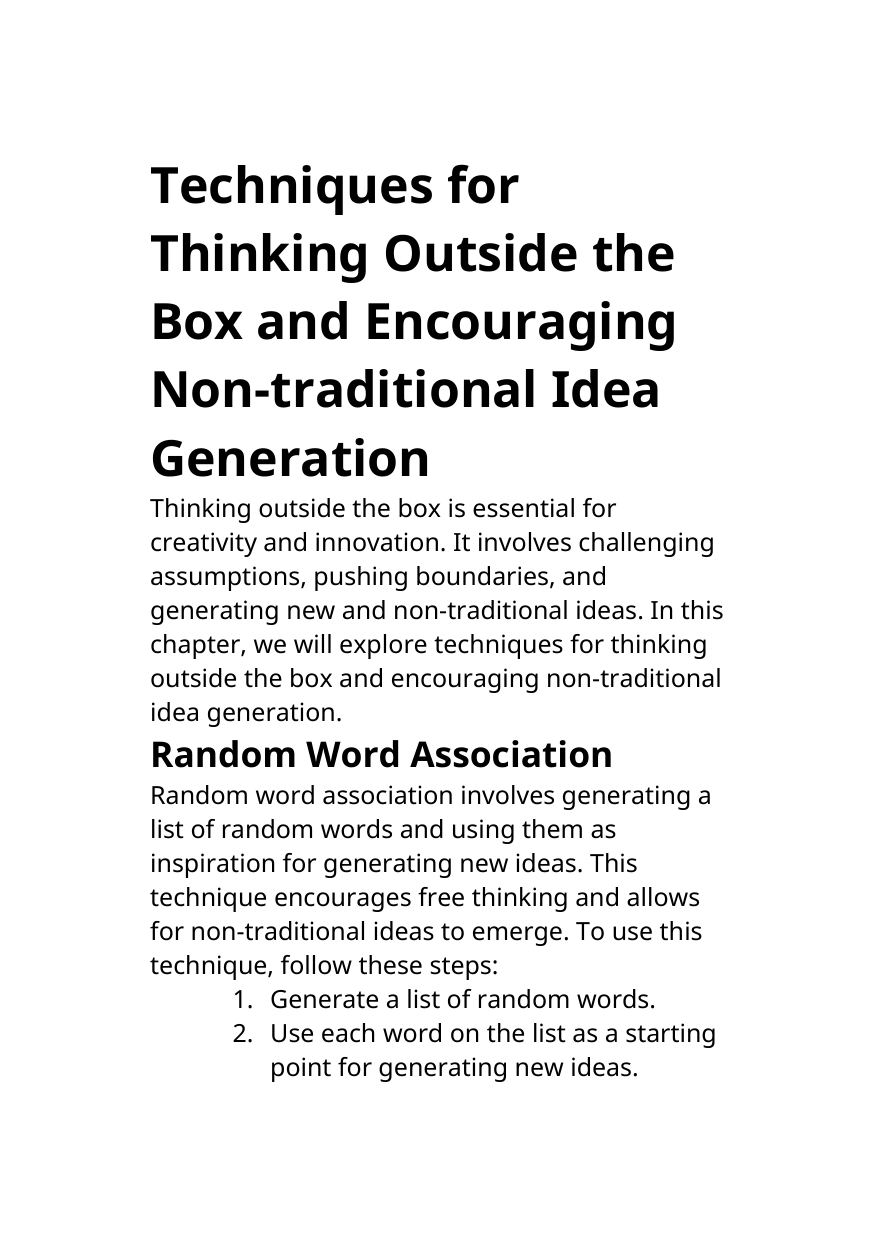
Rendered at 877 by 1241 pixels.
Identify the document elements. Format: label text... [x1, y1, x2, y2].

list Use each word on the list as a starting point for generating new ideas. [232, 1016, 727, 1084]
text Random word association involves generating a list of random words and using them as inspiration for generating new ideas. This technique encourages free thinking and allows for non-traditional ideas to emerge. To use this technique, follow these steps: [150, 777, 727, 982]
text Thinking outside the box is essential for creativity and innovation. It involves challenging assumptions, pushing boundaries, and generating new and non-traditional ideas. In this chapter, we will explore techniques for thinking outside the box and encouraging non-traditional idea generation. [150, 491, 727, 729]
list Generate a list of random words. [232, 982, 727, 1016]
subtitle Techniques for Thinking Outside the Box and Encouraging Non-traditional Idea Generation [150, 150, 727, 491]
subtitle Random Word Association [150, 729, 727, 777]
